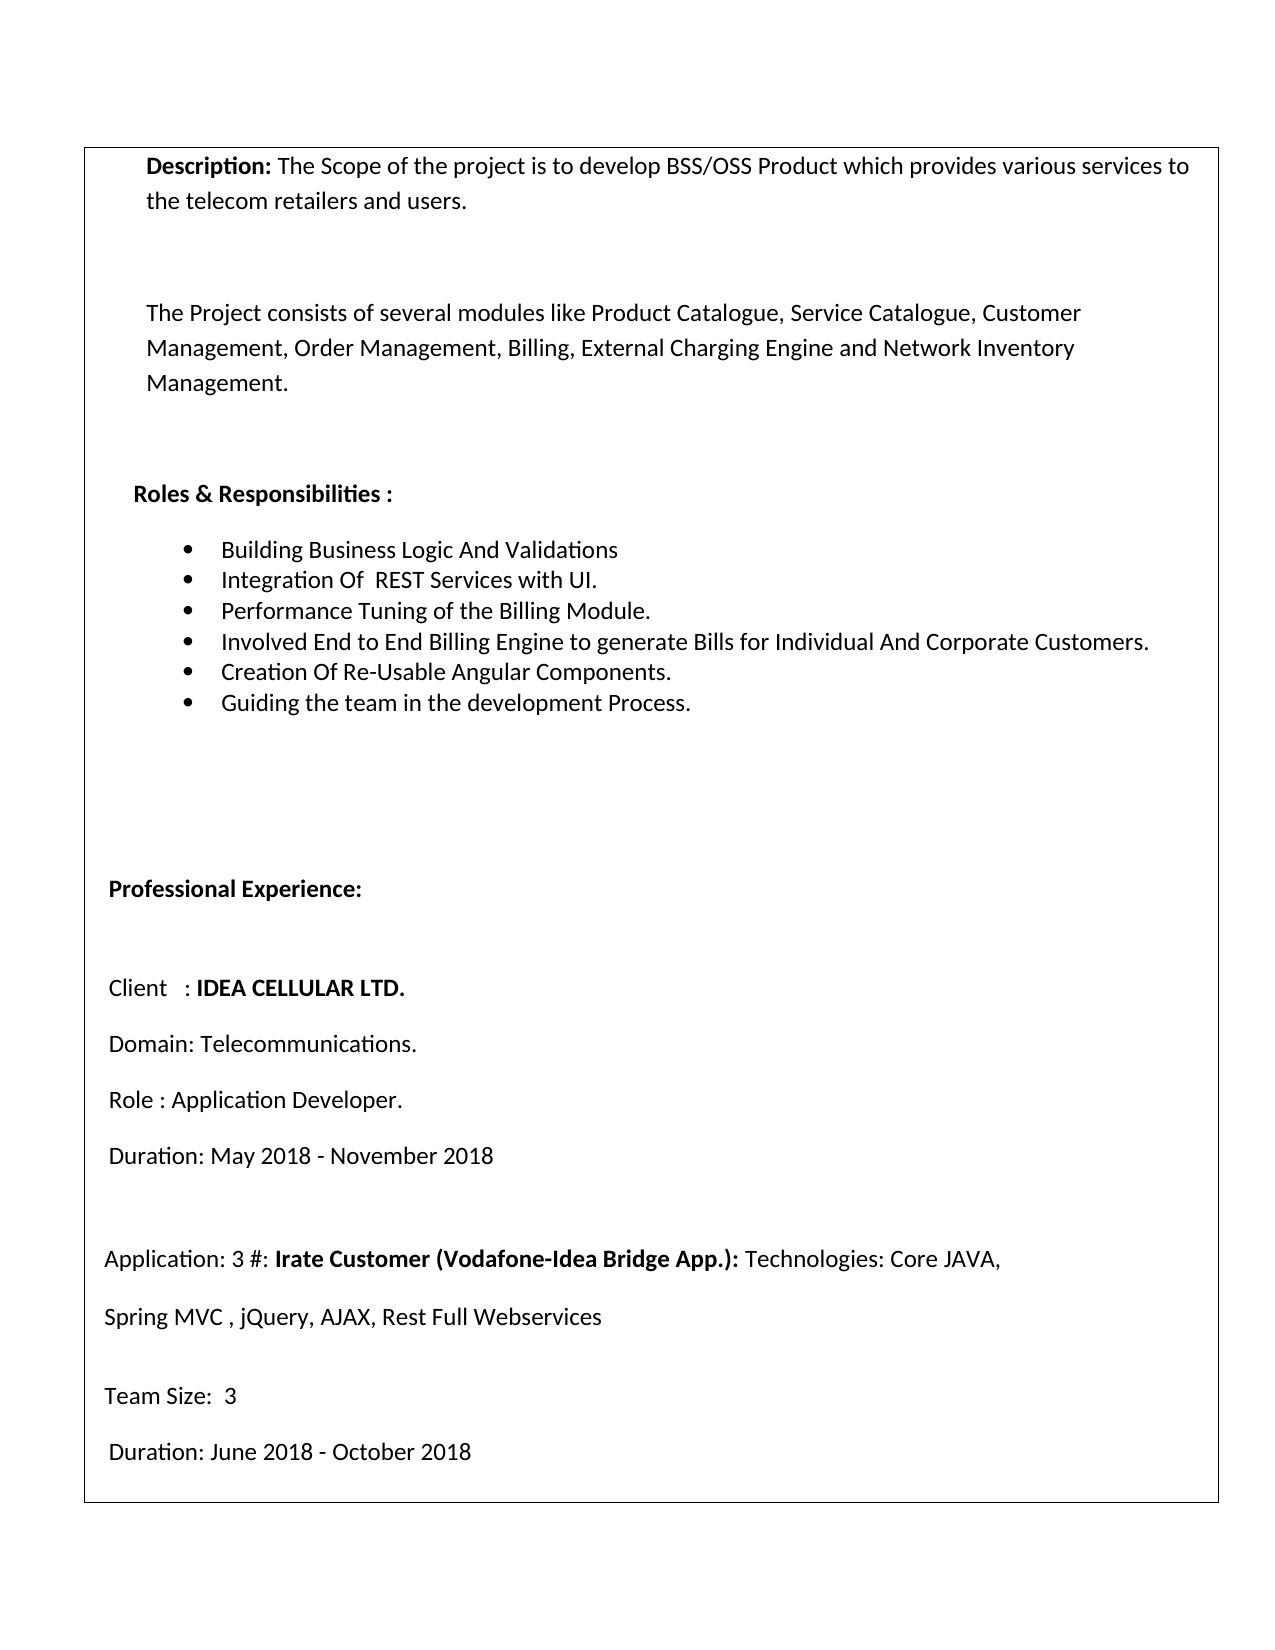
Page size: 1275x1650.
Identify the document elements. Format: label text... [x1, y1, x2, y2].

text Role : Application Developer. [108, 1084, 1218, 1114]
text Roles & Responsibilities : [94, 478, 1209, 509]
list Integration Of REST Services with UI. [183, 565, 1209, 595]
text The Project consists of several modules like Product Catalogue, Service Catalogue, Customer Management, Order Management, Billing, External Charging Engine and Network Inventory Management. [146, 297, 1209, 397]
text Description: The Scope of the project is to develop BSS/OSS Product which provides various services to the telecom retailers and users. [146, 150, 1209, 216]
list Guiding the team in the development Process. [183, 687, 1209, 717]
list Performance Tuning of the Billing Module. [183, 595, 1209, 626]
text Client : IDEA CELLULAR LTD. [108, 972, 1218, 1003]
list Building Business Logic And Validations [183, 534, 1209, 565]
text Application: 3 #: Irate Customer (Vodafone-Idea Bridge App.): Technologies: Core JAVA, Spring MVC , jQuery, AJAX, Rest Full Webservices [104, 1243, 1037, 1332]
list Creation Of Re-Usable Angular Components. [183, 656, 1209, 687]
text Team Size: 3 [104, 1380, 1209, 1411]
list Involved End to End Billing Engine to generate Bills for Individual And Corporate Customers. [183, 626, 1209, 656]
text Duration: June 2018 - October 2018 [108, 1436, 1218, 1467]
text Duration: May 2018 - November 2018 [108, 1140, 1218, 1170]
text Domain: Telecommunications. [108, 1028, 1218, 1059]
text Professional Experience: [108, 873, 1209, 903]
